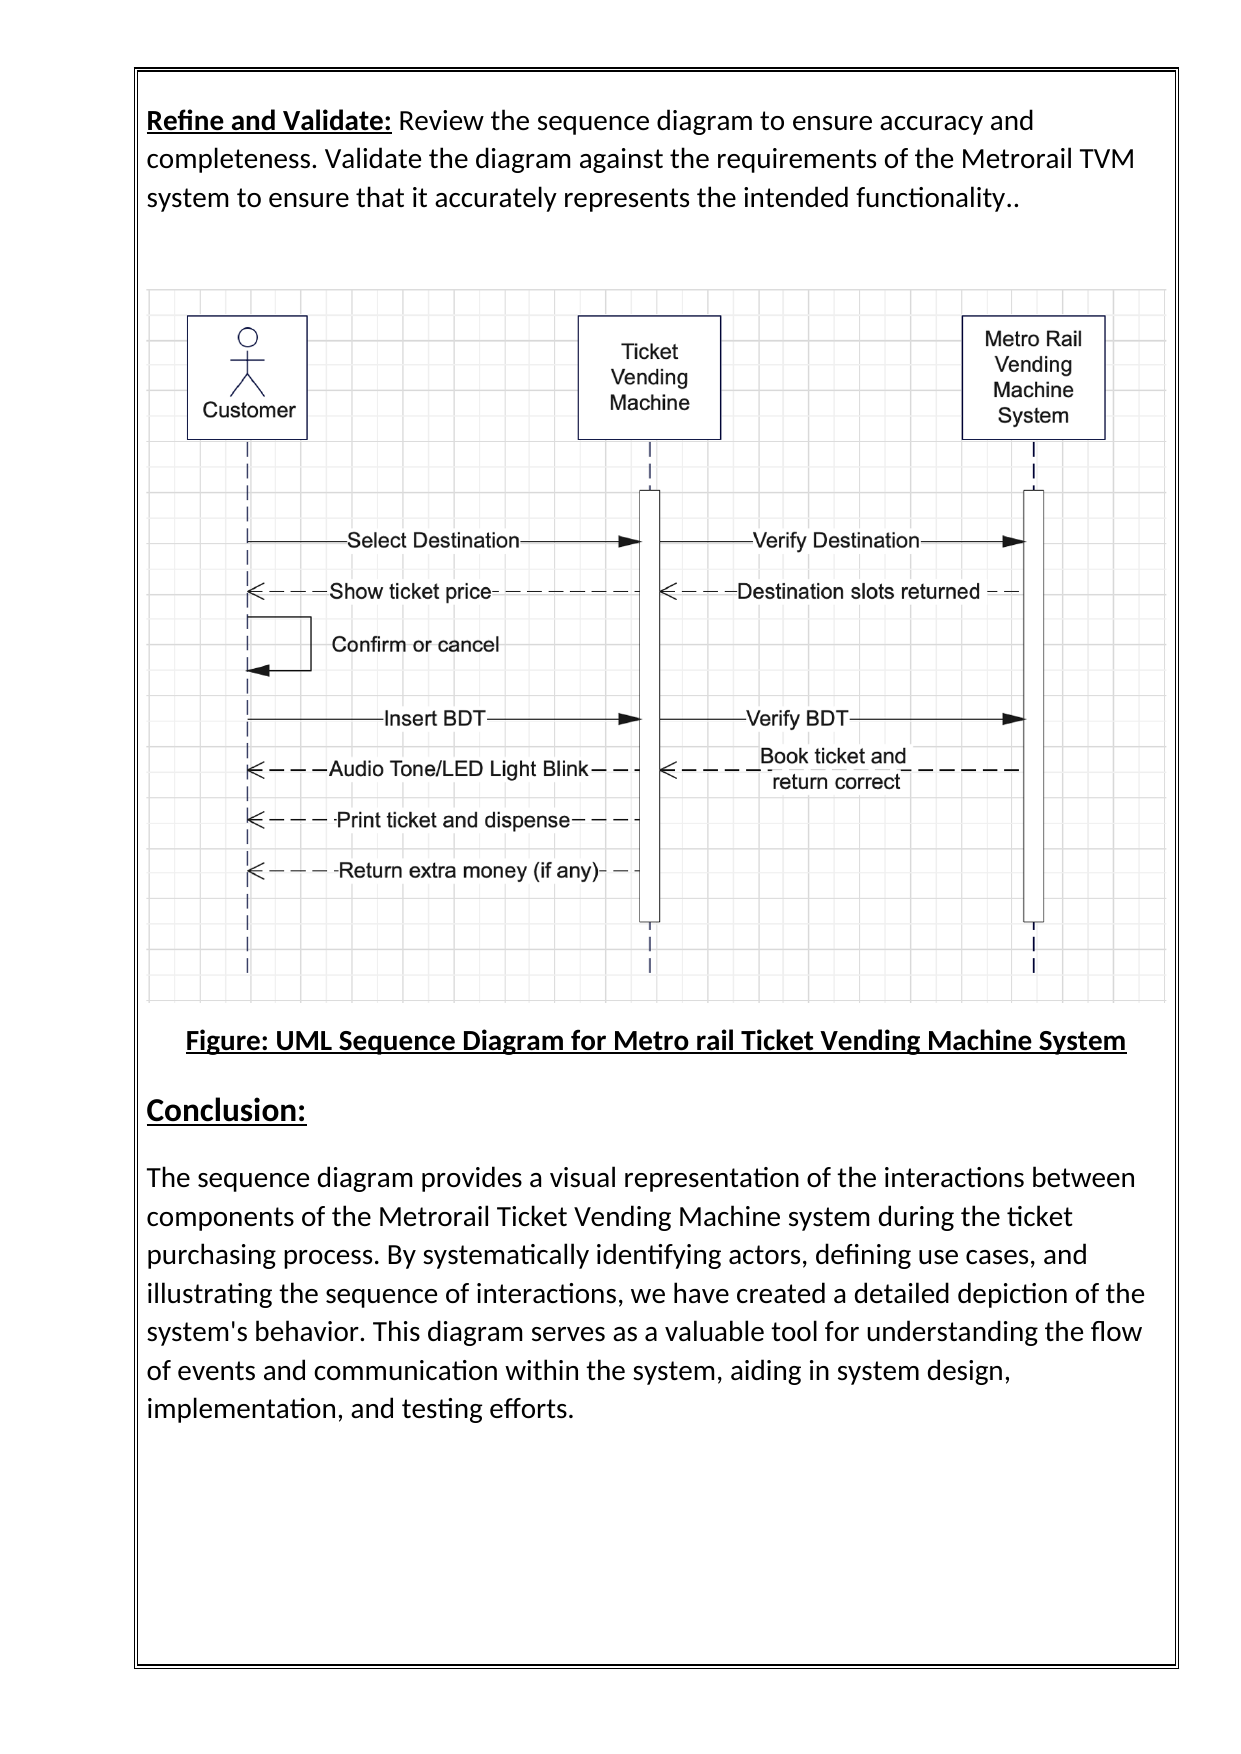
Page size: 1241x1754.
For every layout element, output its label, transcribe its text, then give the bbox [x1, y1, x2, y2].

picture [146, 289, 1167, 1003]
text Refine and Validate: Review the sequence diagram to ensure accuracy and completeness. Validate the diagram against the requirements of the Metrorail TVM system to ensure that it accurately represents the intended functionality.. [146, 102, 1166, 214]
text The sequence diagram provides a visual representation of the interactions between components of the Metrorail Ticket Vending Machine system during the ticket purchasing process. By systematically identifying actors, defining use cases, and illustrating the sequence of interactions, we have created a detailed depiction of the system's behavior. This diagram serves as a valuable tool for understanding the flow of events and communication within the system, aiding in system design, implementation, and testing efforts. [146, 1159, 1166, 1426]
text Figure: UML Sequence Diagram for Metro rail Ticket Vending Machine System [146, 1022, 1166, 1057]
subtitle Conclusion: [146, 1089, 1166, 1130]
